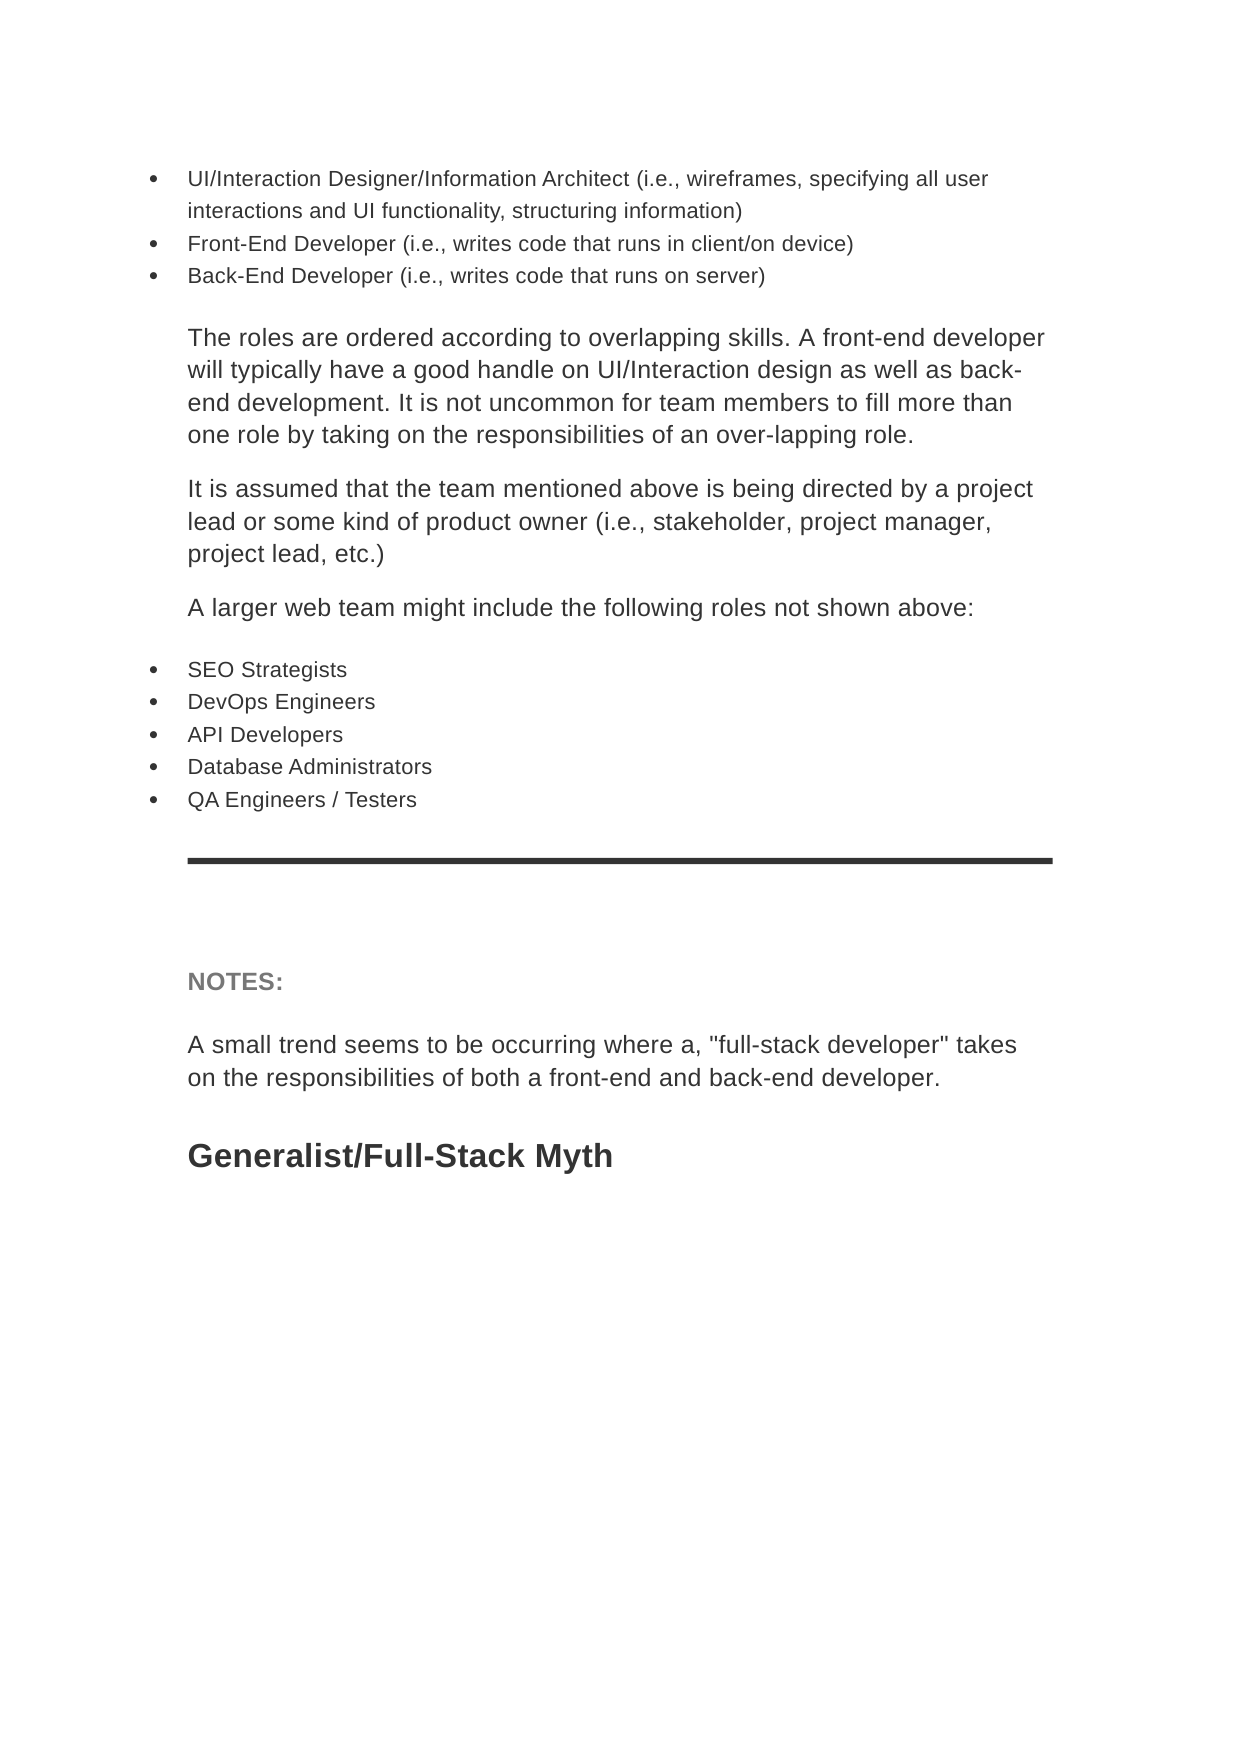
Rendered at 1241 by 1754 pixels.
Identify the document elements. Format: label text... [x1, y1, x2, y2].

list API Developers [150, 718, 1053, 750]
list DevOps Engineers [150, 685, 1053, 718]
subtitle NOTES: [187, 965, 1053, 998]
text A larger web team might include the following roles not shown above: [187, 591, 1053, 624]
list SEO Strategists [150, 653, 1053, 685]
list Back-End Developer (i.e., writes code that runs on server) [150, 259, 1053, 292]
text A small trend seems to be occurring where a, "full-stack developer" takes on the responsibilities of both a front-end and back-end developer. [187, 1028, 1053, 1093]
list Front-End Developer (i.e., writes code that runs in client/on device) [150, 227, 1053, 259]
list UI/Interaction Designer/Information Architect (i.e., wireframes, specifying all user interactions and UI functionality, structuring information) [150, 162, 1053, 227]
list QA Engineers / Testers [150, 783, 1053, 815]
list Database Administrators [150, 750, 1053, 783]
text It is assumed that the team mentioned above is being directed by a project lead or some kind of product owner (i.e., stakeholder, project manager, project lead, etc.) [187, 472, 1053, 570]
text The roles are ordered according to overlapping skills. A front-end developer will typically have a good handle on UI/Interaction design as well as back-end development. It is not uncommon for team members to fill more than one role by taking on the responsibilities of an over-lapping role. [187, 321, 1053, 451]
subtitle Generalist/Full-Stack Myth [187, 1123, 1053, 1188]
